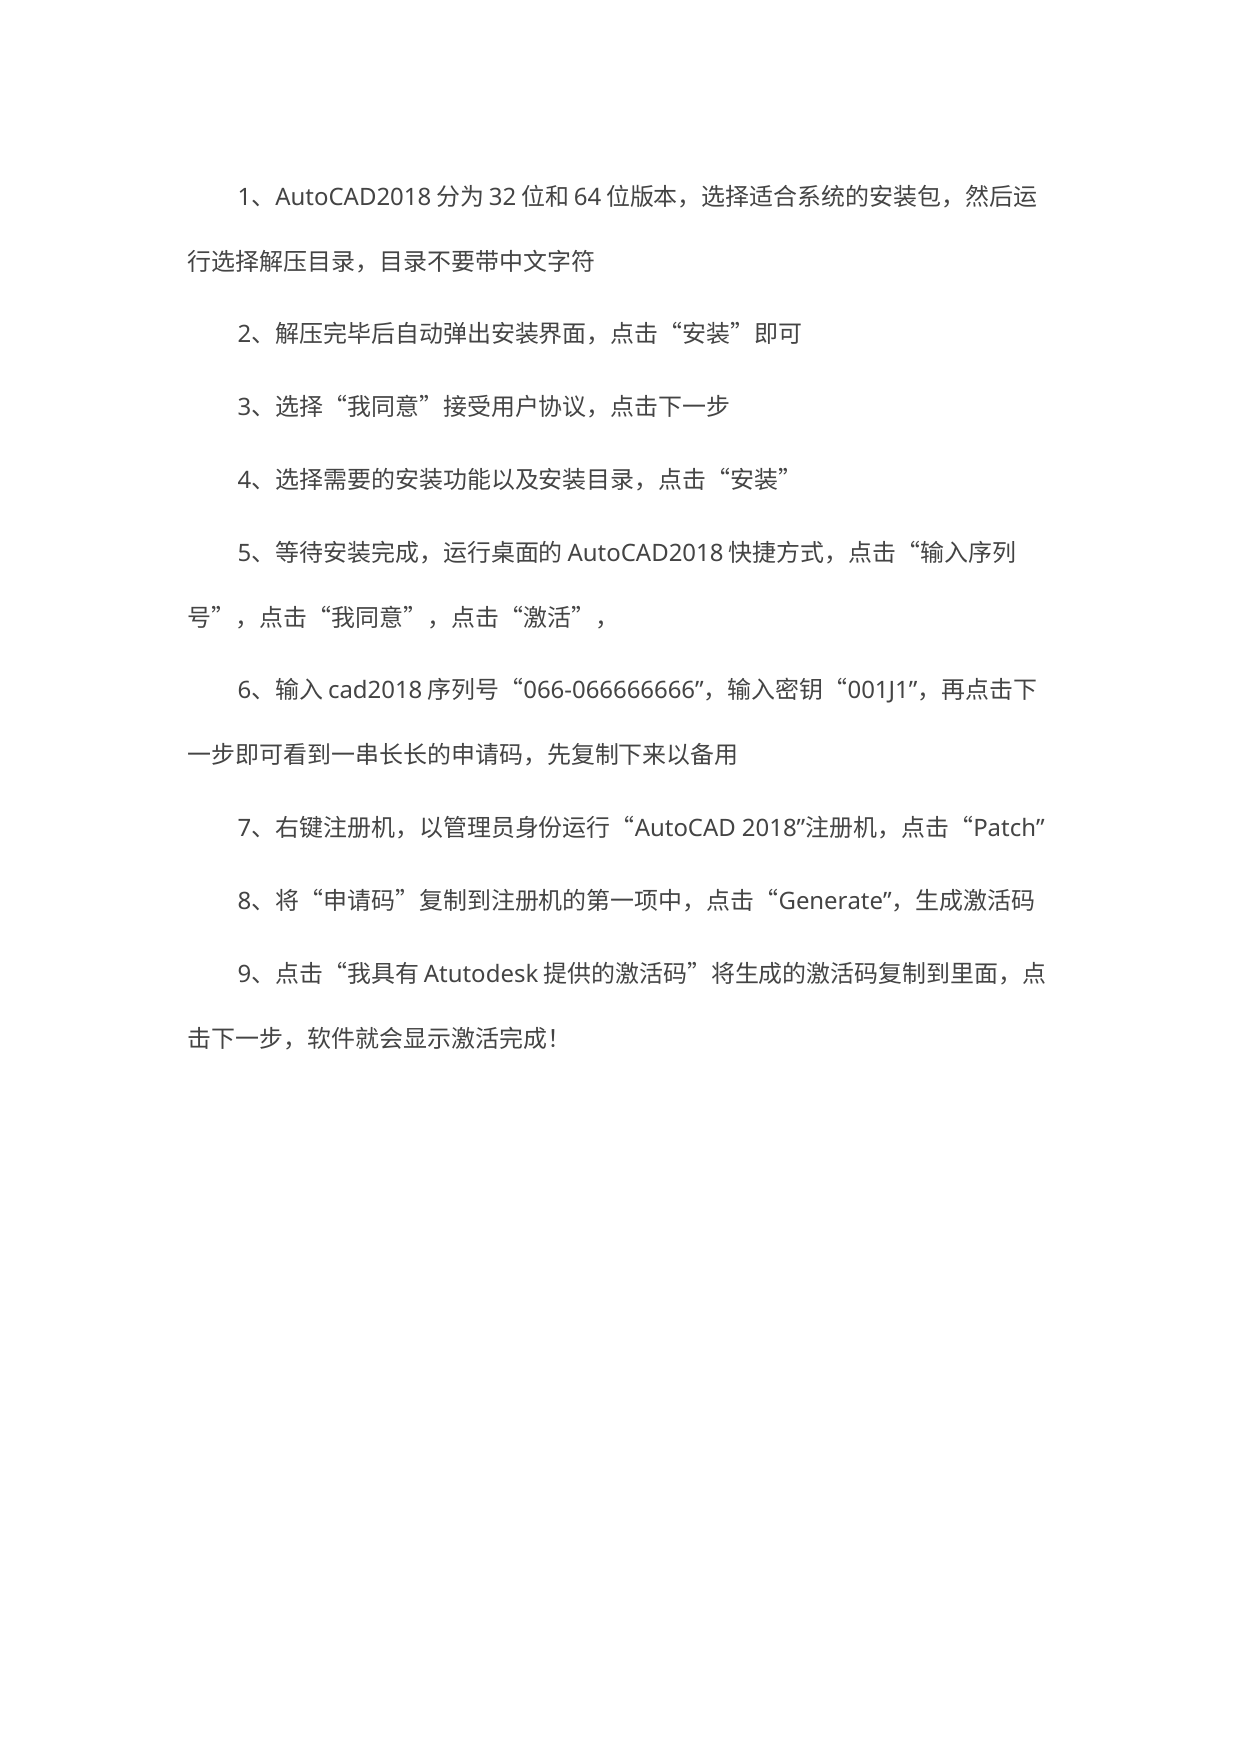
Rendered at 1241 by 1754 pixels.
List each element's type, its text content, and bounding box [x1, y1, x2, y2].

text 6、输入cad2018序列号“066-066666666”，输入密钥“001J1”，再点击下一步即可看到一串长长的申请码，先复制下来以备用 [187, 656, 1053, 786]
text 5、等待安装完成，运行桌面的AutoCAD2018快捷方式，点击“输入序列号”，点击“我同意”，点击“激活”， [187, 518, 1053, 648]
text 7、右键注册机，以管理员身份运行“AutoCAD 2018”注册机，点击“Patch” [187, 794, 1053, 859]
text 4、选择需要的安装功能以及安装目录，点击“安装” [187, 445, 1053, 510]
text 8、将“申请码”复制到注册机的第一项中，点击“Generate”，生成激活码 [187, 867, 1053, 932]
text 2、解压完毕后自动弹出安装界面，点击“安装”即可 [187, 300, 1053, 365]
text 9、点击“我具有Atutodesk提供的激活码”将生成的激活码复制到里面，点击下一步，软件就会显示激活完成！ [187, 939, 1053, 1069]
text 1、AutoCAD2018分为32位和64位版本，选择适合系统的安装包，然后运行选择解压目录，目录不要带中文字符 [187, 162, 1053, 292]
text 3、选择“我同意”接受用户协议，点击下一步 [187, 373, 1053, 438]
